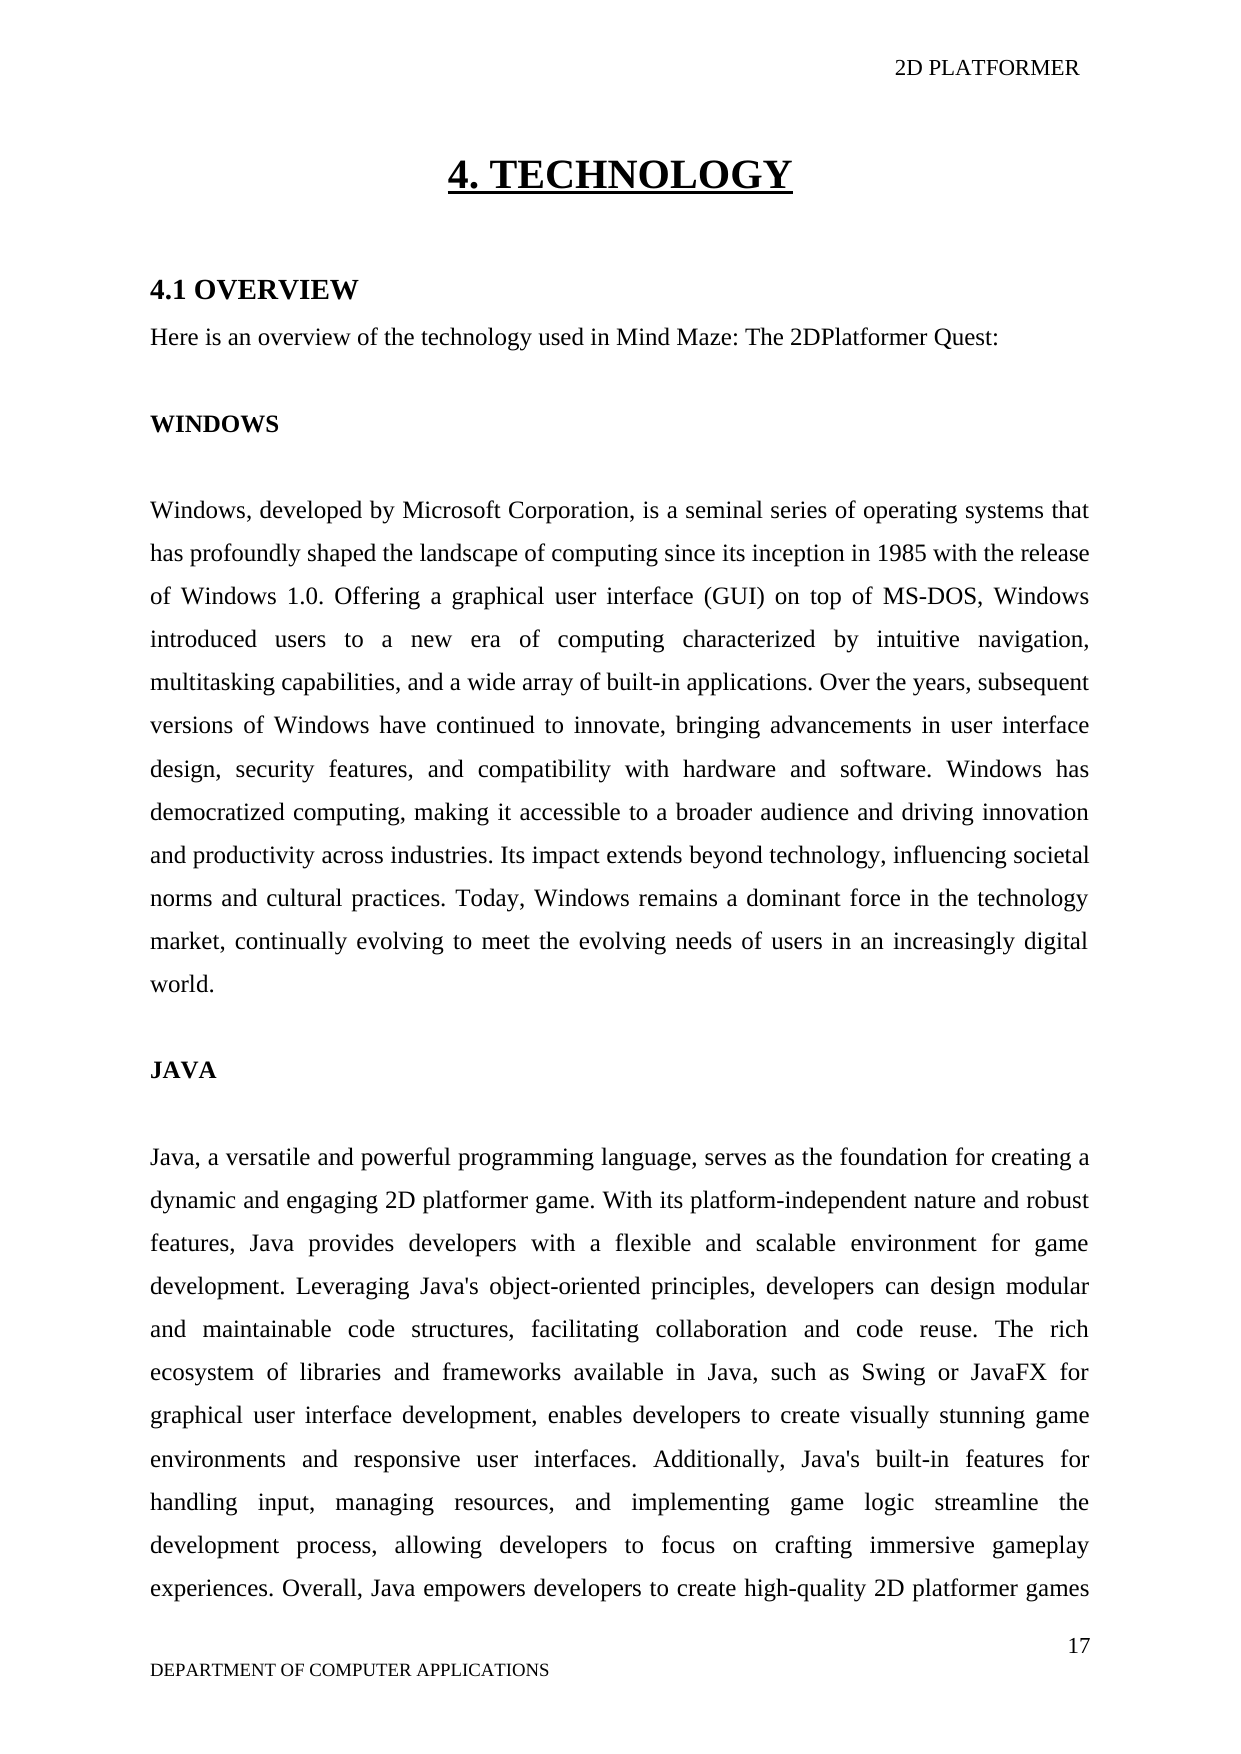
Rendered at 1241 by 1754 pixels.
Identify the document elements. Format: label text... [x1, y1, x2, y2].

list TECHNOLOGY [150, 150, 1090, 198]
list OVERVIEW [150, 272, 1090, 306]
text JAVA [150, 1056, 1090, 1084]
text WINDOWS [150, 409, 1090, 437]
text Here is an overview of the technology used in Mind Maze: The 2DPlatformer Quest: [150, 322, 1090, 351]
text Windows, developed by Microsoft Corporation, is a seminal series of operating systems that has profoundly shaped the landscape of computing since its inception in 1985 with the release of Windows 1.0. Offering a graphical user interface (GUI) on top of MS-DOS, Windows introduced users to a new era of computing characterized by intuitive navigation, multitasking capabilities, and a wide array of built-in applications. Over the years, subsequent versions of Windows have continued to innovate, bringing advancements in user interface design, security features, and compatibility with hardware and software. Windows has democratized computing, making it accessible to a broader audience and driving innovation and productivity across industries. Its impact extends beyond technology, influencing societal norms and cultural practices. Today, Windows remains a dominant force in the technology market, continually evolving to meet the evolving needs of users in an increasingly digital world. [150, 495, 1090, 998]
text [150, 1142, 1090, 1602]
